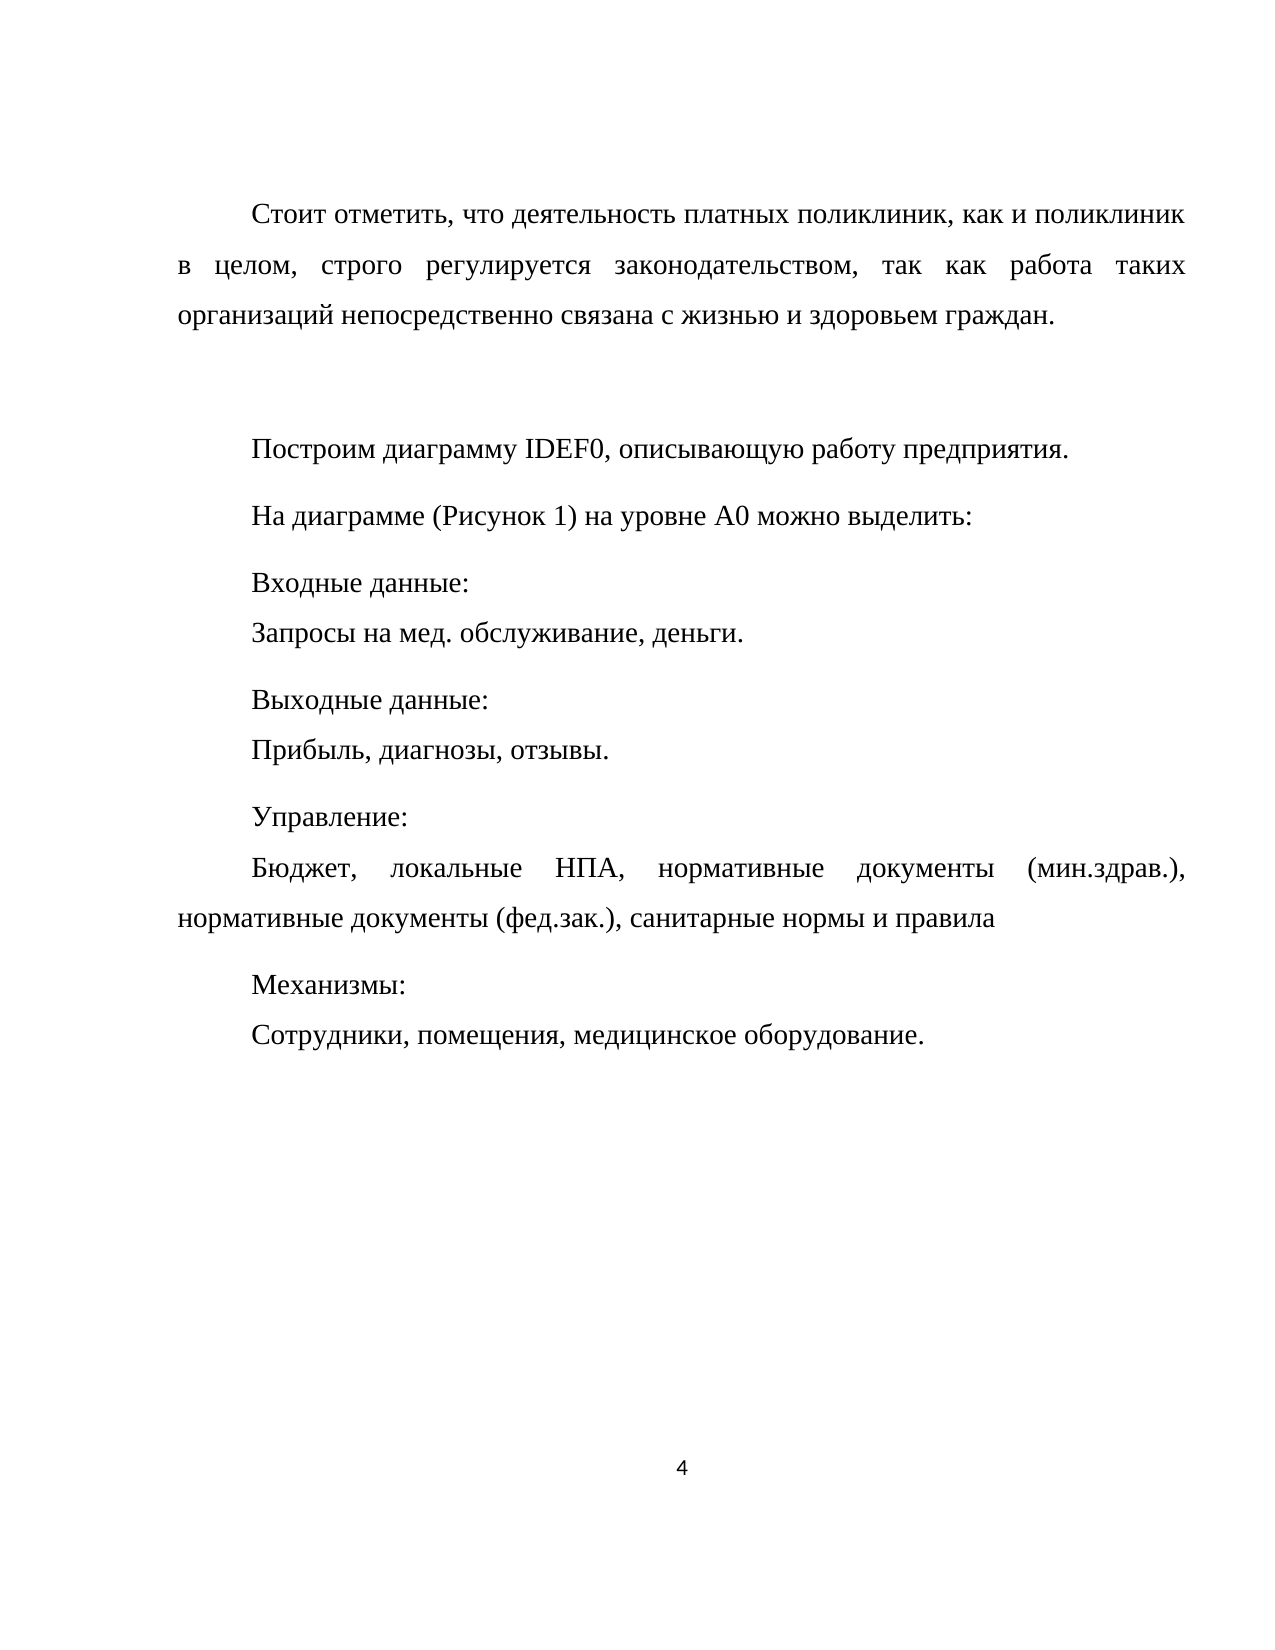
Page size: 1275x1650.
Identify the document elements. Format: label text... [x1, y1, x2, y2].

text Прибыль, диагнозы, отзывы. [177, 732, 1186, 766]
text Построим диаграмму IDEF0, описывающую работу предприятия. [177, 431, 1186, 465]
text На диаграмме (Рисунок 1) на уровне A0 можно выделить: [177, 498, 1186, 532]
text Выходные данные: [177, 682, 1186, 716]
text Стоит отметить, что деятельность платных поликлиник, как и поликлиник в целом, строго регулируется законодательством, так как работа таких организаций непосредственно связана с жизнью и здоровьем граждан. [177, 197, 1186, 331]
text Запросы на мед. обслуживание, деньги. [177, 615, 1186, 649]
text Входные данные: [177, 565, 1186, 599]
text Сотрудники, помещения, медицинское оборудование. [177, 1017, 1186, 1051]
text Механизмы: [177, 967, 1186, 1001]
text Бюджет, локальные НПА, нормативные документы (мин.здрав.), нормативные документы (фед.зак.), санитарные нормы и правила [177, 850, 1186, 933]
text Управление: [177, 799, 1186, 833]
